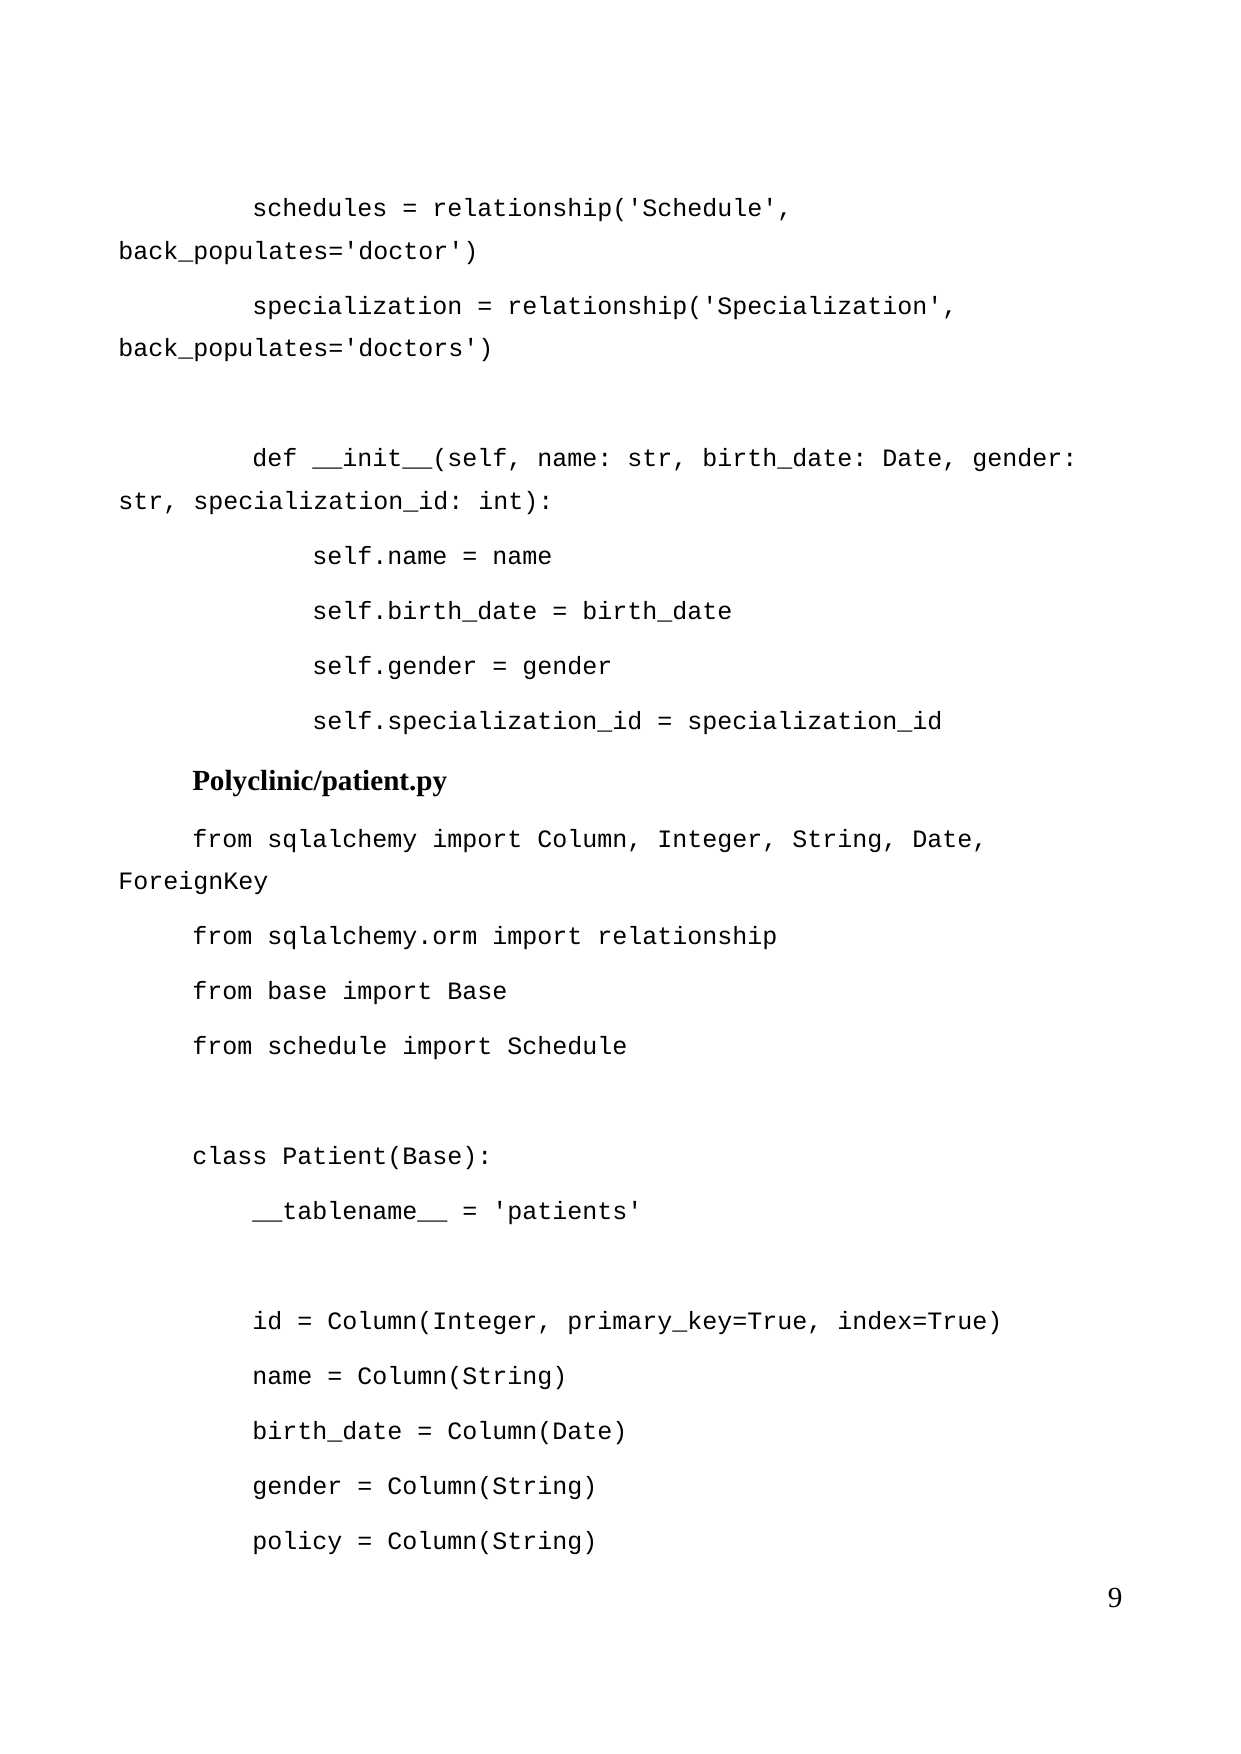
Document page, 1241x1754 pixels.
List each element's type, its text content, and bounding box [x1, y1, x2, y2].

text class Patient(Base): [118, 1144, 1122, 1172]
text specialization = relationship('Specialization', back_populates='doctors') [118, 293, 1122, 364]
text self.name = name [118, 543, 1122, 572]
text self.gender = gender [118, 653, 1122, 682]
text name = Column(String) [118, 1364, 1122, 1392]
text __tablename__ = 'patients' [118, 1199, 1122, 1227]
text Polyclinic/patient.py [118, 763, 1122, 797]
text def __init__(self, name: str, birth_date: Date, gender: str, specialization_id: int): [118, 446, 1122, 517]
text policy = Column(String) [118, 1529, 1122, 1557]
text gender = Column(String) [118, 1474, 1122, 1502]
text from schedule import Schedule [118, 1034, 1122, 1062]
text from sqlalchemy.orm import relationship [118, 924, 1122, 952]
text self.specialization_id = specialization_id [118, 708, 1122, 737]
text birth_date = Column(Date) [118, 1419, 1122, 1447]
text self.birth_date = birth_date [118, 598, 1122, 627]
text schedules = relationship('Schedule', back_populates='doctor') [118, 196, 1122, 267]
text id = Column(Integer, primary_key=True, index=True) [118, 1309, 1122, 1337]
text from base import Base [118, 979, 1122, 1007]
text from sqlalchemy import Column, Integer, String, Date, ForeignKey [118, 826, 1122, 897]
